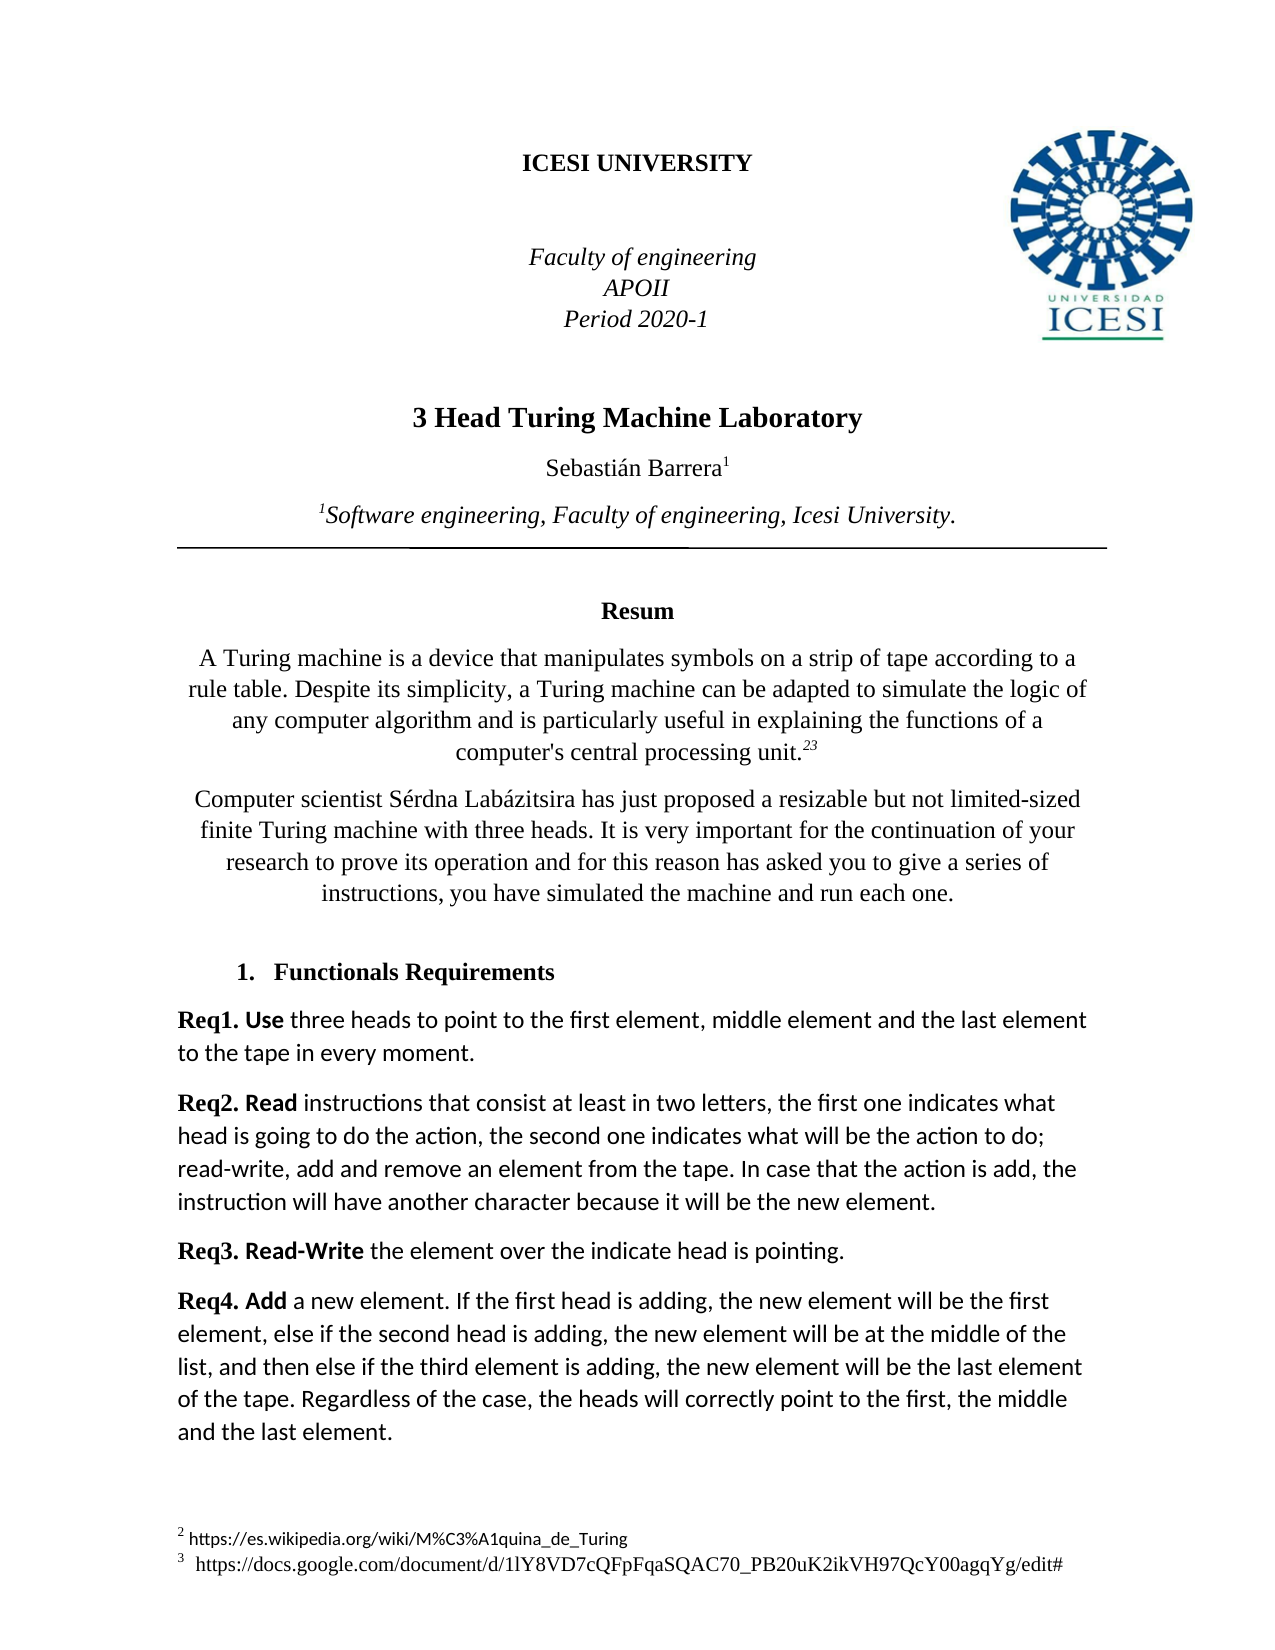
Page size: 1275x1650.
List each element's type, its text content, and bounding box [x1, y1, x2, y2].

text Req3. Read-Write the element over the indicate head is pointing. [177, 1235, 1098, 1266]
picture [1003, 126, 1196, 343]
text ICESI UNIVERSITY [177, 148, 1003, 176]
list Functionals Requirements [236, 957, 1098, 986]
text Faculty of engineering APOII Period 2020-1 [177, 242, 1003, 333]
text Req1. Use three heads to point to the first element, middle element and the last element to the tape in every moment. [177, 1004, 1098, 1068]
text Resum [177, 596, 1098, 624]
text 1Software engineering, Faculty of engineering, Icesi University. [177, 500, 1098, 529]
text Req4. Add a new element. If the first head is adding, the new element will be the first element, else if the second head is adding, the new element will be at the middle of the list, and then else if the third element is adding, the new element will be the last element of the tape. Regardless of the case, the heads will correctly point to the first, the middle and the last element. [177, 1285, 1098, 1447]
text Sebastián Barrera1 [177, 453, 1098, 481]
text Req2. Read instructions that consist at least in two letters, the first one indicates what head is going to do the action, the second one indicates what will be the action to do; read-write, add and remove an element from the tape. In case that the action is add, the instruction will have another character because it will be the new element. [177, 1087, 1098, 1216]
text Computer scientist Sérdna Labázitsira has just proposed a resizable but not limited-sized finite Turing machine with three heads. It is very important for the continuation of your research to prove its operation and for this reason has asked you to give a series of instructions, you have simulated the machine and run each one. [177, 784, 1098, 907]
text 3 Head Turing Machine Laboratory [177, 400, 1098, 433]
text A Turing machine is a device that manipulates symbols on a strip of tape according to a rule table. Despite its simplicity, a Turing machine can be adapted to simulate the logic of any computer algorithm and is particularly useful in explaining the functions of a computer's central processing unit.23 [177, 643, 1098, 766]
